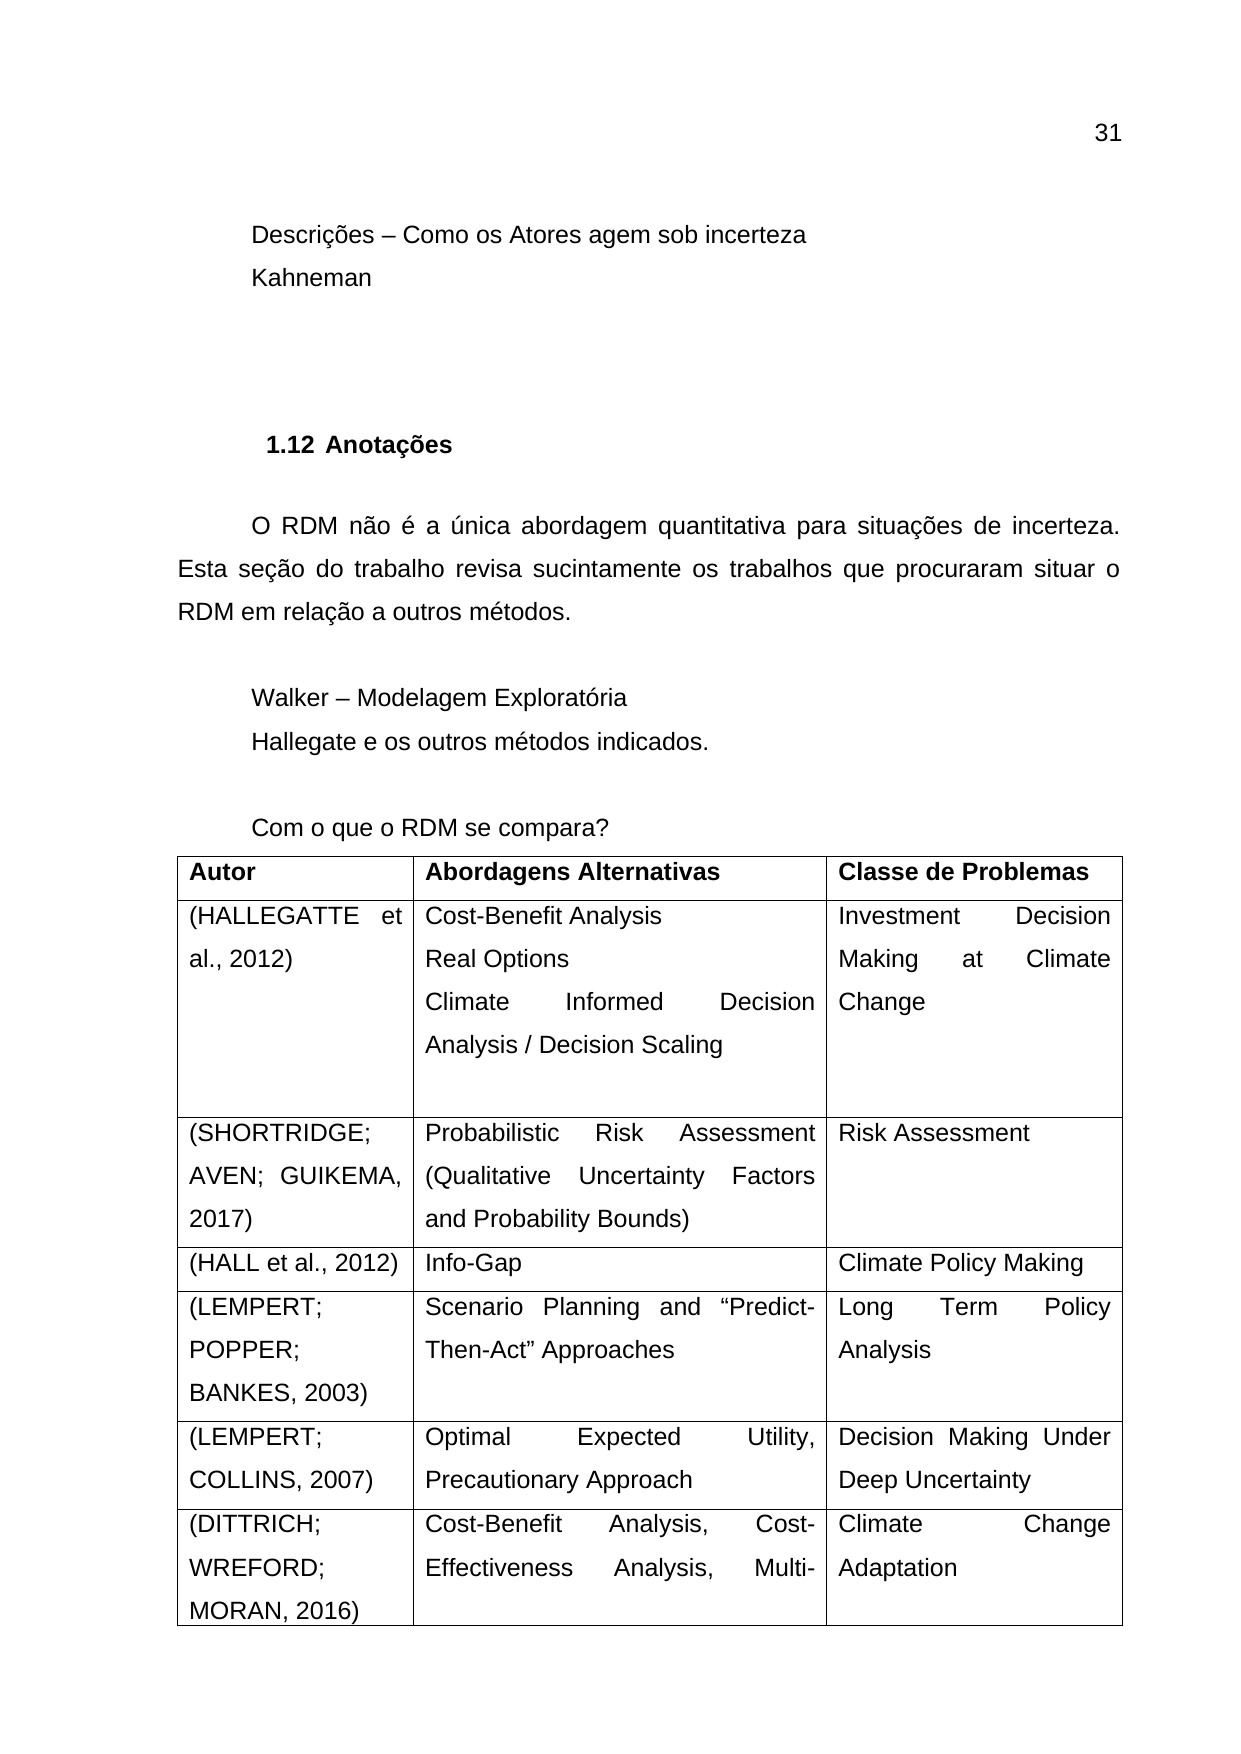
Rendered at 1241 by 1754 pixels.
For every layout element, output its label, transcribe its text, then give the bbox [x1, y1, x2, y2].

table_cell Info-Gap [414, 1248, 826, 1291]
table_cell Investment Decision Making at Climate Change [827, 901, 1122, 1117]
table_cell Optimal Expected Utility, Precautionary Approach [414, 1422, 826, 1508]
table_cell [827, 1510, 1122, 1624]
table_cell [414, 1510, 826, 1624]
table_cell Climate Policy Making [827, 1248, 1122, 1291]
subtitle Anotações [192, 430, 1122, 459]
table_cell Decision Making Under Deep Uncertainty [827, 1422, 1122, 1508]
table_header Autor [178, 857, 413, 900]
table_cell (SHORTRIDGE; AVEN; GUIKEMA, 2017) [178, 1118, 413, 1247]
text Walker – Modelagem Exploratória [177, 683, 1122, 712]
table_header Abordagens Alternativas [414, 857, 826, 900]
text O RDM não é a única abordagem quantitativa para situações de incerteza. Esta seção do trabalho revisa sucintamente os trabalhos que procuraram situar o RDM em relação a outros métodos. [177, 511, 1122, 626]
text Kahneman [177, 263, 1122, 292]
table_cell Scenario Planning and “Predict-Then-Act” Approaches [414, 1292, 826, 1421]
table_cell Probabilistic Risk Assessment (Qualitative Uncertainty Factors and Probability Bounds) [414, 1118, 826, 1247]
text Descrições – Como os Atores agem sob incerteza [177, 220, 1122, 249]
table_cell (HALLEGATTE et al., 2012) [178, 901, 413, 1117]
table_cell (LEMPERT; POPPER; BANKES, 2003) [178, 1292, 413, 1421]
table_cell Risk Assessment [827, 1118, 1122, 1247]
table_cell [178, 1510, 413, 1624]
table_cell (LEMPERT; COLLINS, 2007) [178, 1422, 413, 1508]
text Com o que o RDM se compara? [177, 813, 1122, 842]
table_cell Long Term Policy Analysis [827, 1292, 1122, 1421]
table_cell Cost-Benefit Analysis Real Options Climate Informed Decision Analysis / Decision Scaling [414, 901, 826, 1117]
text Hallegate e os outros métodos indicados. [177, 727, 1122, 755]
table_cell (HALL et al., 2012) [178, 1248, 413, 1291]
table_header Classe de Problemas [827, 857, 1122, 900]
